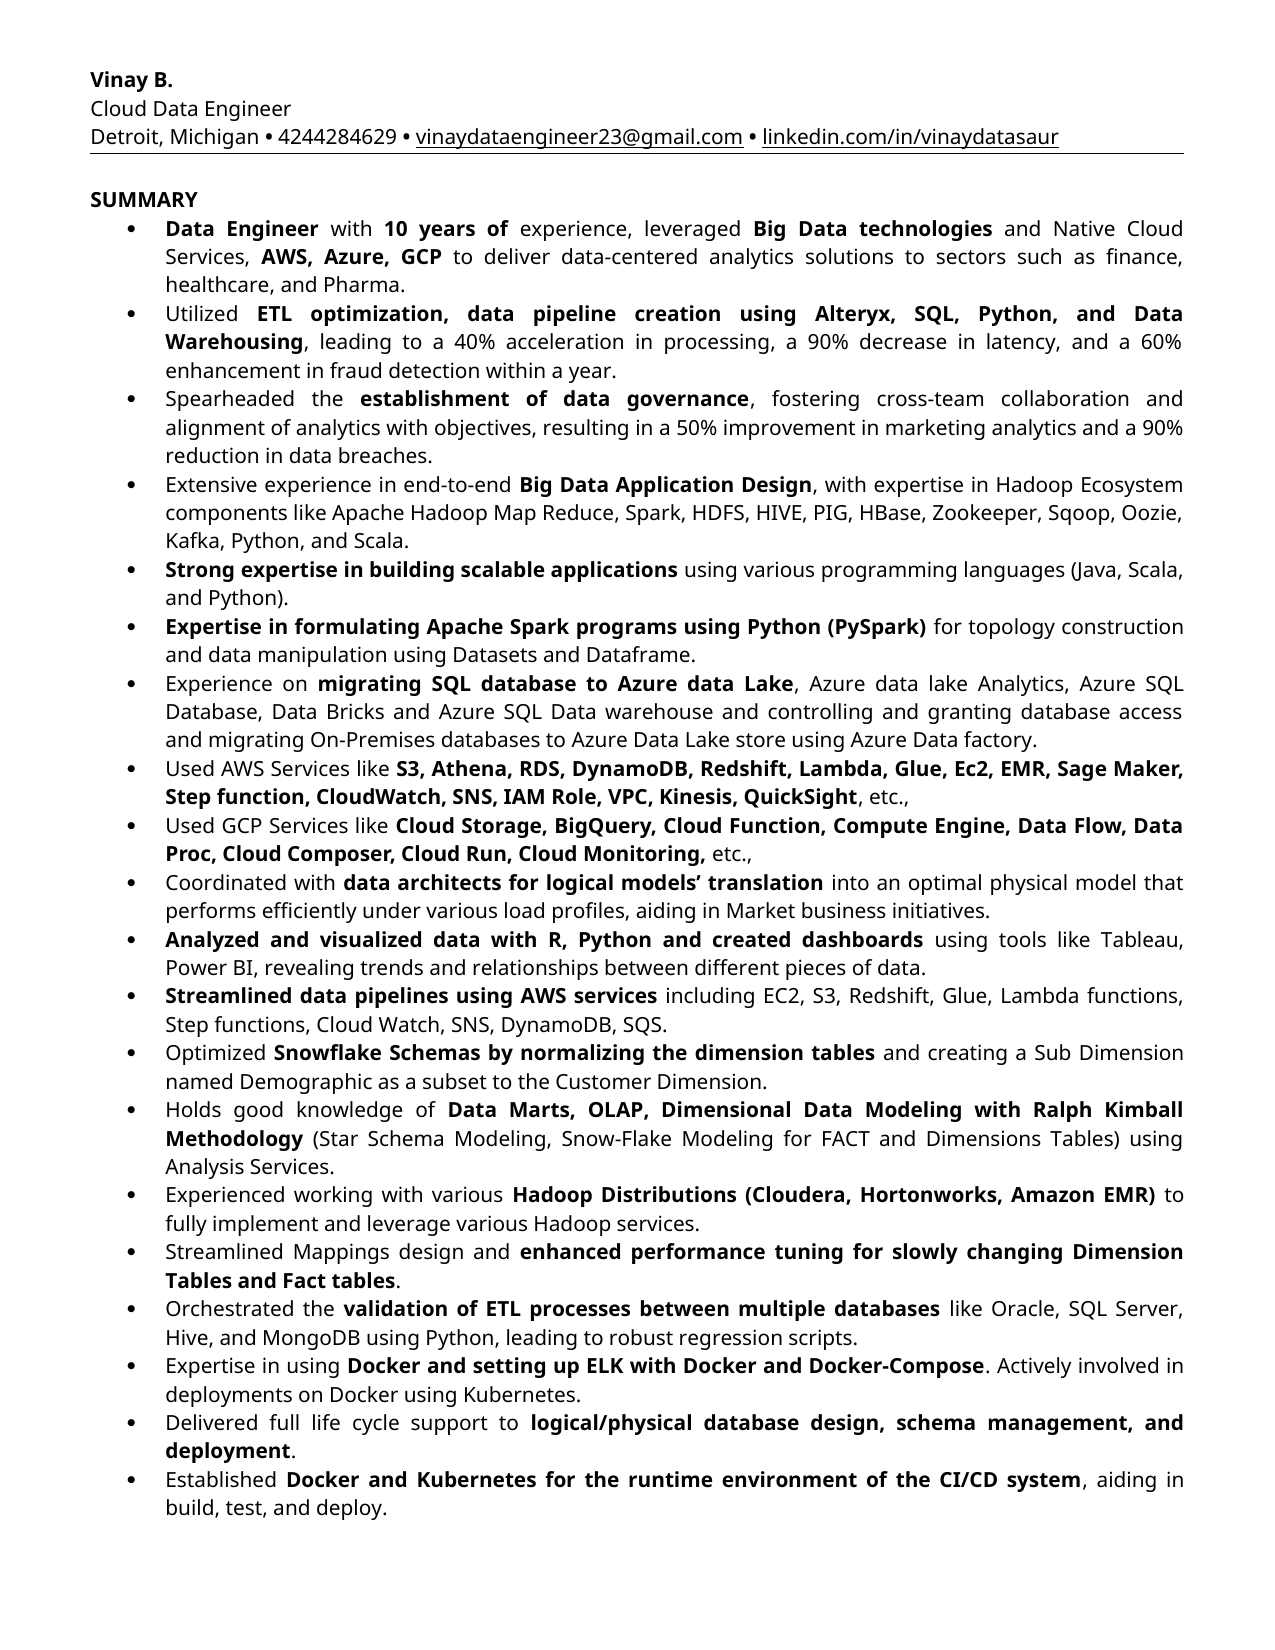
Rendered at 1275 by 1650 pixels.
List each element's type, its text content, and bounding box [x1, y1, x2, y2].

list Streamlined Mappings design and enhanced performance tuning for slowly changing Dimension Tables and Fact tables. [128, 1237, 1184, 1294]
list Used AWS Services like S3, Athena, RDS, DynamoDB, Redshift, Lambda, Glue, Ec2, EMR, Sage Maker, Step function, CloudWatch, SNS, IAM Role, VPC, Kinesis, QuickSight, etc., [128, 754, 1184, 811]
list Used GCP Services like Cloud Storage, BigQuery, Cloud Function, Compute Engine, Data Flow, Data Proc, Cloud Composer, Cloud Run, Cloud Monitoring, etc., [128, 811, 1184, 868]
list Coordinated with data architects for logical models’ translation into an optimal physical model that performs efficiently under various load profiles, aiding in Market business initiatives. [128, 868, 1184, 925]
list Streamlined data pipelines using AWS services including EC2, S3, Redshift, Glue, Lambda functions, Step functions, Cloud Watch, SNS, DynamoDB, SQS. [128, 982, 1184, 1038]
list Experience on migrating SQL database to Azure data Lake, Azure data lake Analytics, Azure SQL Database, Data Bricks and Azure SQL Data warehouse and controlling and granting database access and migrating On-Premises databases to Azure Data Lake store using Azure Data factory. [128, 669, 1184, 754]
list Spearheaded the establishment of data governance, fostering cross-team collaboration and alignment of analytics with objectives, resulting in a 50% improvement in marketing analytics and a 90% reduction in data breaches. [128, 384, 1184, 470]
text Detroit, Michigan • 4244284629 • vinaydataengineer23@gmail.com • linkedin.com/in/vinaydatasaur [90, 122, 1184, 153]
list Utilized ETL optimization, data pipeline creation using Alteryx, SQL, Python, and Data Warehousing, leading to a 40% acceleration in processing, a 90% decrease in latency, and a 60% enhancement in fraud detection within a year. [128, 299, 1184, 384]
list Optimized Snowflake Schemas by normalizing the dimension tables and creating a Sub Dimension named Demographic as a subset to the Customer Dimension. [128, 1038, 1184, 1095]
list Data Engineer with 10 years of experience, leveraged Big Data technologies and Native Cloud Services, AWS, Azure, GCP to deliver data-centered analytics solutions to sectors such as finance, healthcare, and Pharma. [128, 214, 1184, 299]
list Expertise in using Docker and setting up ELK with Docker and Docker-Compose. Actively involved in deployments on Docker using Kubernetes. [128, 1351, 1184, 1408]
list Orchestrated the validation of ETL processes between multiple databases like Oracle, SQL Server, Hive, and MongoDB using Python, leading to robust regression scripts. [128, 1294, 1184, 1351]
text Cloud Data Engineer [90, 94, 1184, 122]
list Delivered full life cycle support to logical/physical database design, schema management, and deployment. [128, 1408, 1184, 1465]
list Experienced working with various Hadoop Distributions (Cloudera, Hortonworks, Amazon EMR) to fully implement and leverage various Hadoop services. [128, 1181, 1184, 1237]
list Expertise in formulating Apache Spark programs using Python (PySpark) for topology construction and data manipulation using Datasets and Dataframe. [128, 612, 1184, 669]
list Extensive experience in end-to-end Big Data Application Design, with expertise in Hadoop Ecosystem components like Apache Hadoop Map Reduce, Spark, HDFS, HIVE, PIG, HBase, Zookeeper, Sqoop, Oozie, Kafka, Python, and Scala. [128, 470, 1184, 555]
list Established Docker and Kubernetes for the runtime environment of the CI/CD system, aiding in build, test, and deploy. [128, 1465, 1184, 1522]
list Holds good knowledge of Data Marts, OLAP, Dimensional Data Modeling with Ralph Kimball Methodology (Star Schema Modeling, Snow-Flake Modeling for FACT and Dimensions Tables) using Analysis Services. [128, 1095, 1184, 1181]
list Analyzed and visualized data with R, Python and created dashboards using tools like Tableau, Power BI, revealing trends and relationships between different pieces of data. [128, 925, 1184, 982]
list Strong expertise in building scalable applications using various programming languages (Java, Scala, and Python). [128, 555, 1184, 612]
text Vinay B. [90, 66, 1184, 94]
text SUMMARY [90, 185, 1184, 214]
